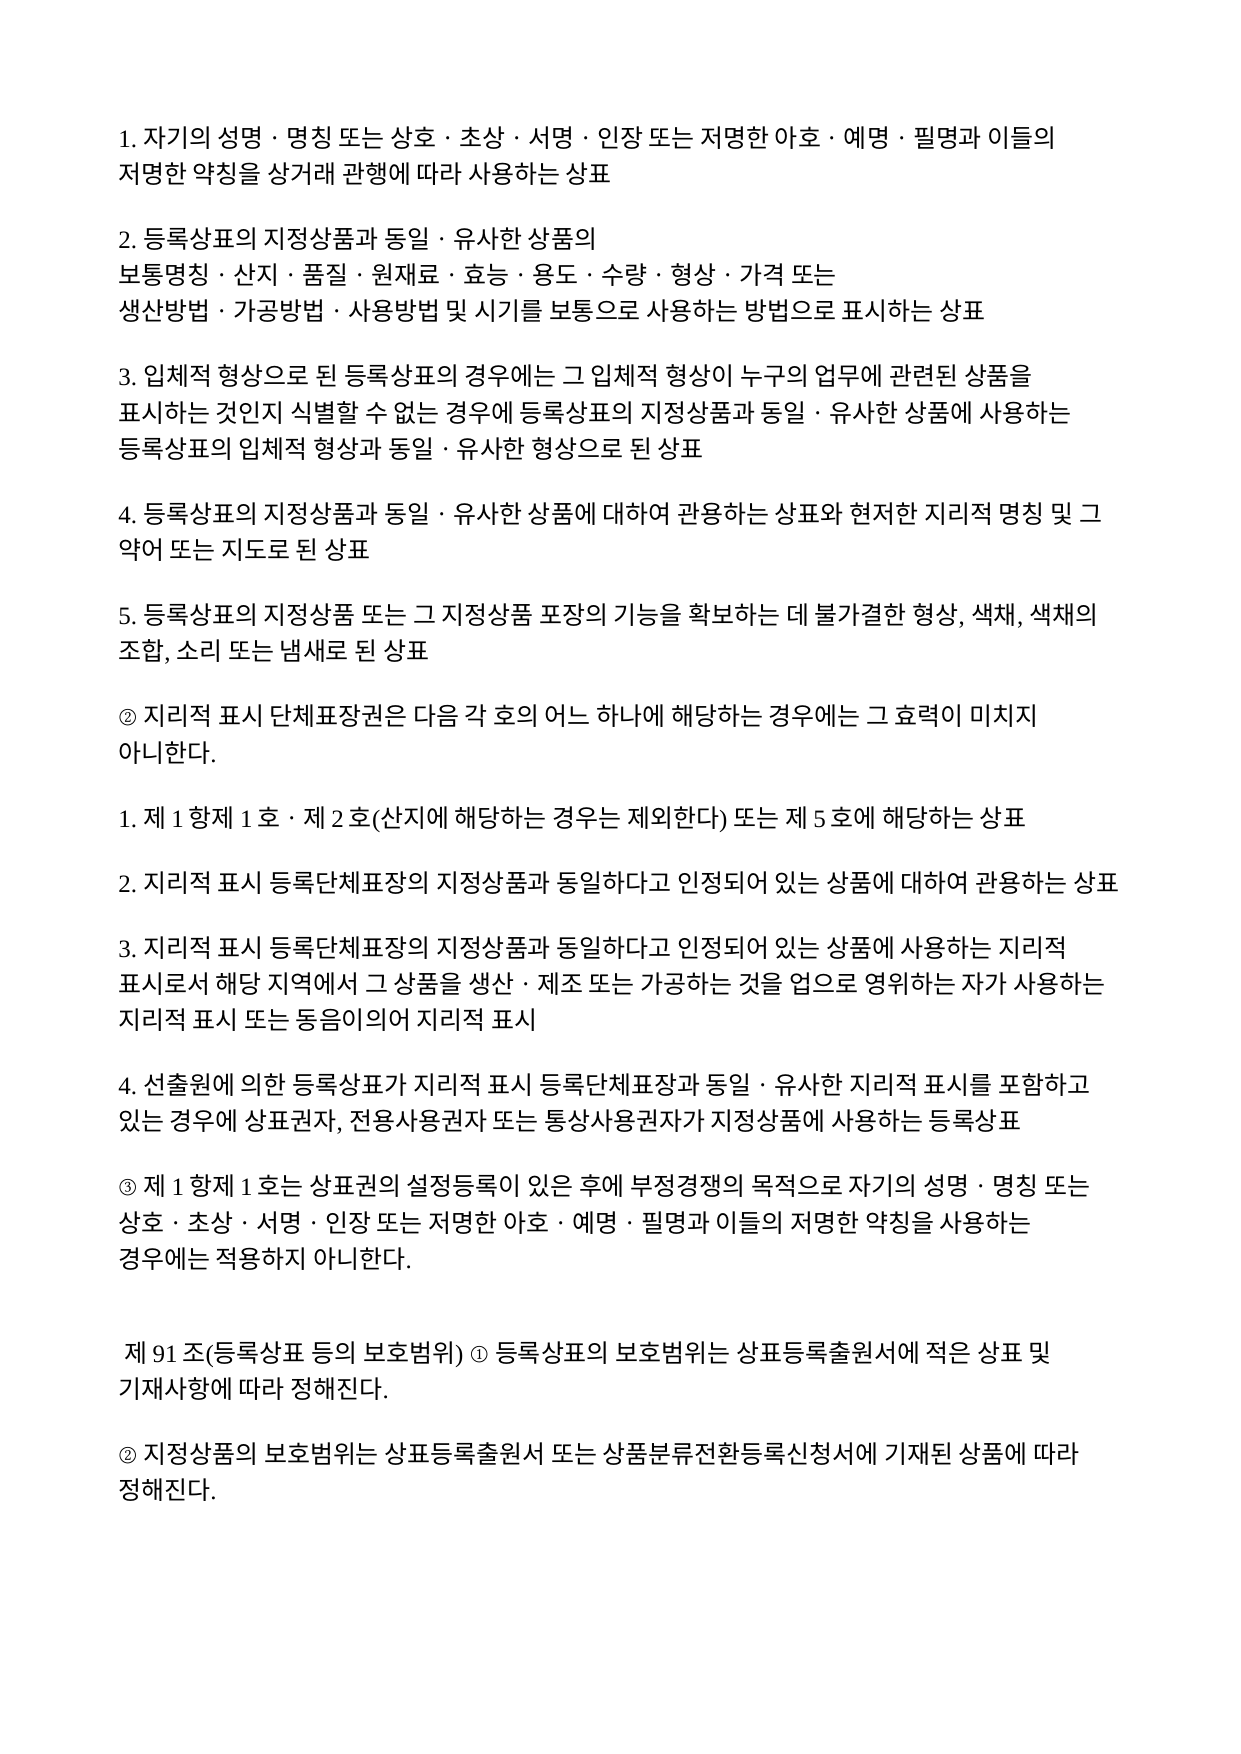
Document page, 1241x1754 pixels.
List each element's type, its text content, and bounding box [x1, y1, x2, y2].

text 2. 지리적 표시 등록단체표장의 지정상품과 동일하다고 인정되어 있는 상품에 대하여 관용하는 상표 [118, 863, 1122, 899]
text 4. 선출원에 의한 등록상표가 지리적 표시 등록단체표장과 동일ㆍ유사한 지리적 표시를 포함하고 있는 경우에 상표권자, 전용사용권자 또는 통상사용권자가 지정상품에 사용하는 등록상표 [118, 1066, 1122, 1138]
text 1. 자기의 성명ㆍ명칭 또는 상호ㆍ초상ㆍ서명ㆍ인장 또는 저명한 아호ㆍ예명ㆍ필명과 이들의 저명한 약칭을 상거래 관행에 따라 사용하는 상표 [118, 118, 1122, 191]
text 4. 등록상표의 지정상품과 동일ㆍ유사한 상품에 대하여 관용하는 상표와 현저한 지리적 명칭 및 그 약어 또는 지도로 된 상표 [118, 494, 1122, 567]
text 1. 제1항제1호ㆍ제2호(산지에 해당하는 경우는 제외한다) 또는 제5호에 해당하는 상표 [118, 798, 1122, 834]
text 2. 등록상표의 지정상품과 동일ㆍ유사한 상품의 보통명칭ㆍ산지ㆍ품질ㆍ원재료ㆍ효능ㆍ용도ㆍ수량ㆍ형상ㆍ가격 또는 생산방법ㆍ가공방법ㆍ사용방법 및 시기를 보통으로 사용하는 방법으로 표시하는 상표 [118, 219, 1122, 328]
text ② 지리적 표시 단체표장권은 다음 각 호의 어느 하나에 해당하는 경우에는 그 효력이 미치지 아니한다. [118, 697, 1122, 769]
text 3. 지리적 표시 등록단체표장의 지정상품과 동일하다고 인정되어 있는 상품에 사용하는 지리적 표시로서 해당 지역에서 그 상품을 생산ㆍ제조 또는 가공하는 것을 업으로 영위하는 자가 사용하는 지리적 표시 또는 동음이의어 지리적 표시 [118, 928, 1122, 1037]
text 제91조(등록상표 등의 보호범위) ① 등록상표의 보호범위는 상표등록출원서에 적은 상표 및 기재사항에 따라 정해진다. [118, 1333, 1122, 1406]
text 3. 입체적 형상으로 된 등록상표의 경우에는 그 입체적 형상이 누구의 업무에 관련된 상품을 표시하는 것인지 식별할 수 없는 경우에 등록상표의 지정상품과 동일ㆍ유사한 상품에 사용하는 등록상표의 입체적 형상과 동일ㆍ유사한 형상으로 된 상표 [118, 357, 1122, 466]
text 5. 등록상표의 지정상품 또는 그 지정상품 포장의 기능을 확보하는 데 불가결한 형상, 색채, 색채의 조합, 소리 또는 냄새로 된 상표 [118, 596, 1122, 668]
text ③ 제1항제1호는 상표권의 설정등록이 있은 후에 부정경쟁의 목적으로 자기의 성명ㆍ명칭 또는 상호ㆍ초상ㆍ서명ㆍ인장 또는 저명한 아호ㆍ예명ㆍ필명과 이들의 저명한 약칭을 사용하는 경우에는 적용하지 아니한다. [118, 1167, 1122, 1276]
text ② 지정상품의 보호범위는 상표등록출원서 또는 상품분류전환등록신청서에 기재된 상품에 따라 정해진다. [118, 1434, 1122, 1507]
